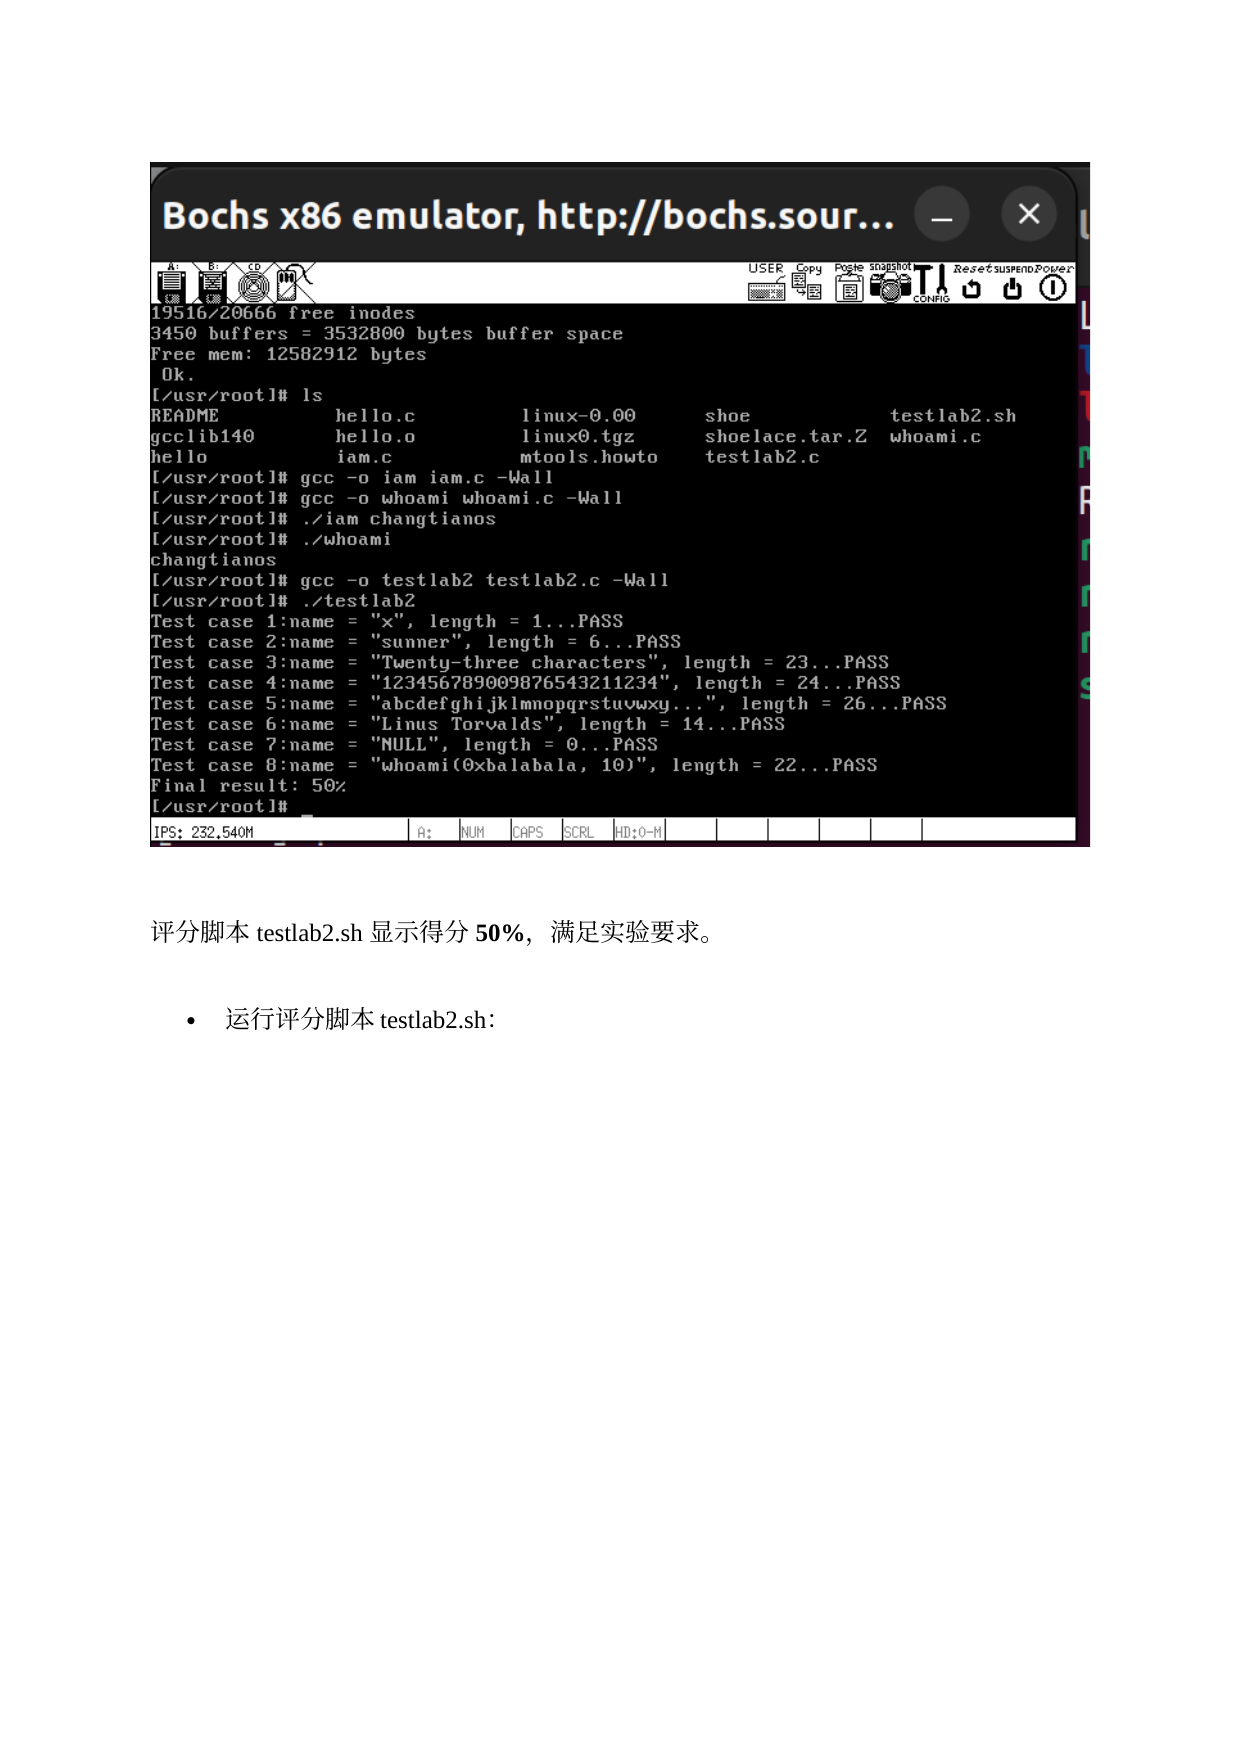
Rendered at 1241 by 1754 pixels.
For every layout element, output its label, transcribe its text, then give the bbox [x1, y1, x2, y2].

text 评分脚本 testlab2.sh 显示得分 50%，满足实验要求。 [150, 898, 1090, 963]
picture [150, 162, 1091, 847]
list 运行评分脚本testlab2.sh： [187, 985, 1090, 1050]
